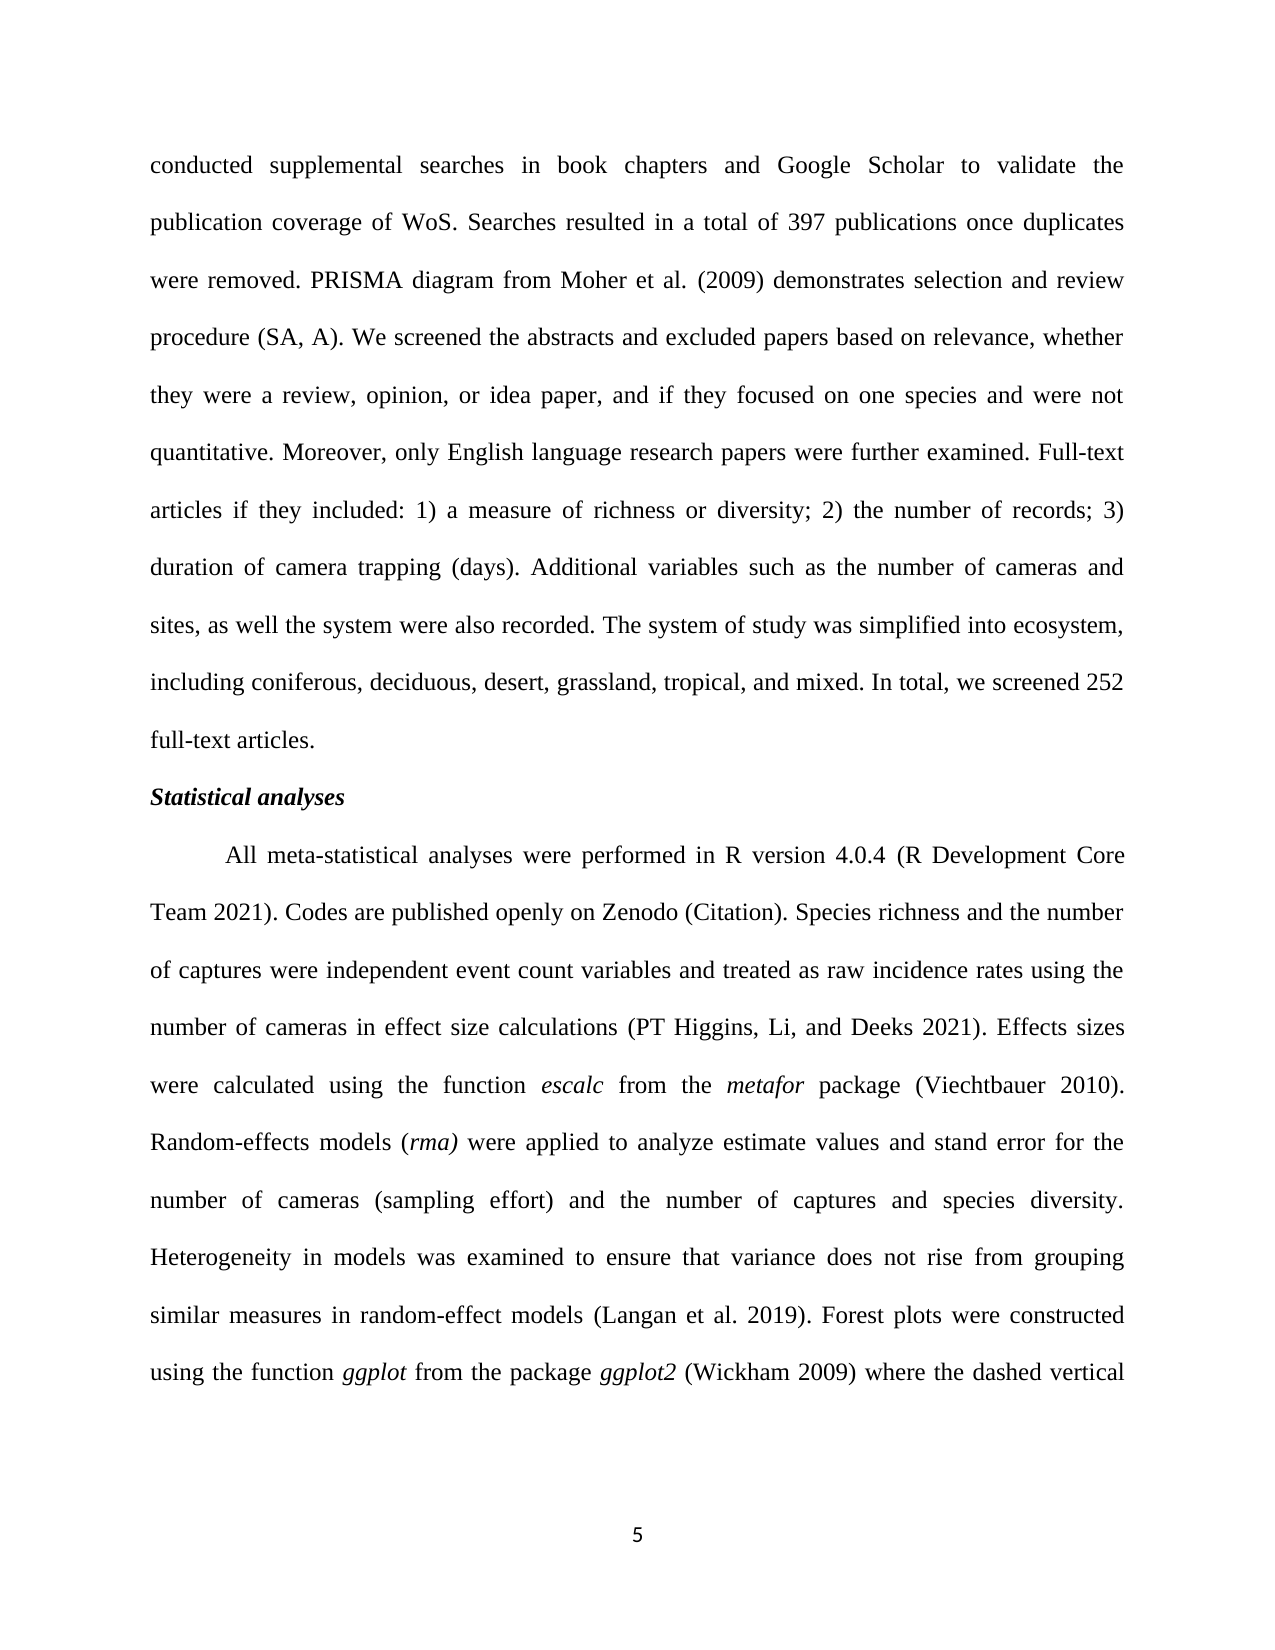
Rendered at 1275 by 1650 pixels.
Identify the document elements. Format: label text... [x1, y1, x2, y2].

text Statistical analyses [150, 782, 1125, 811]
